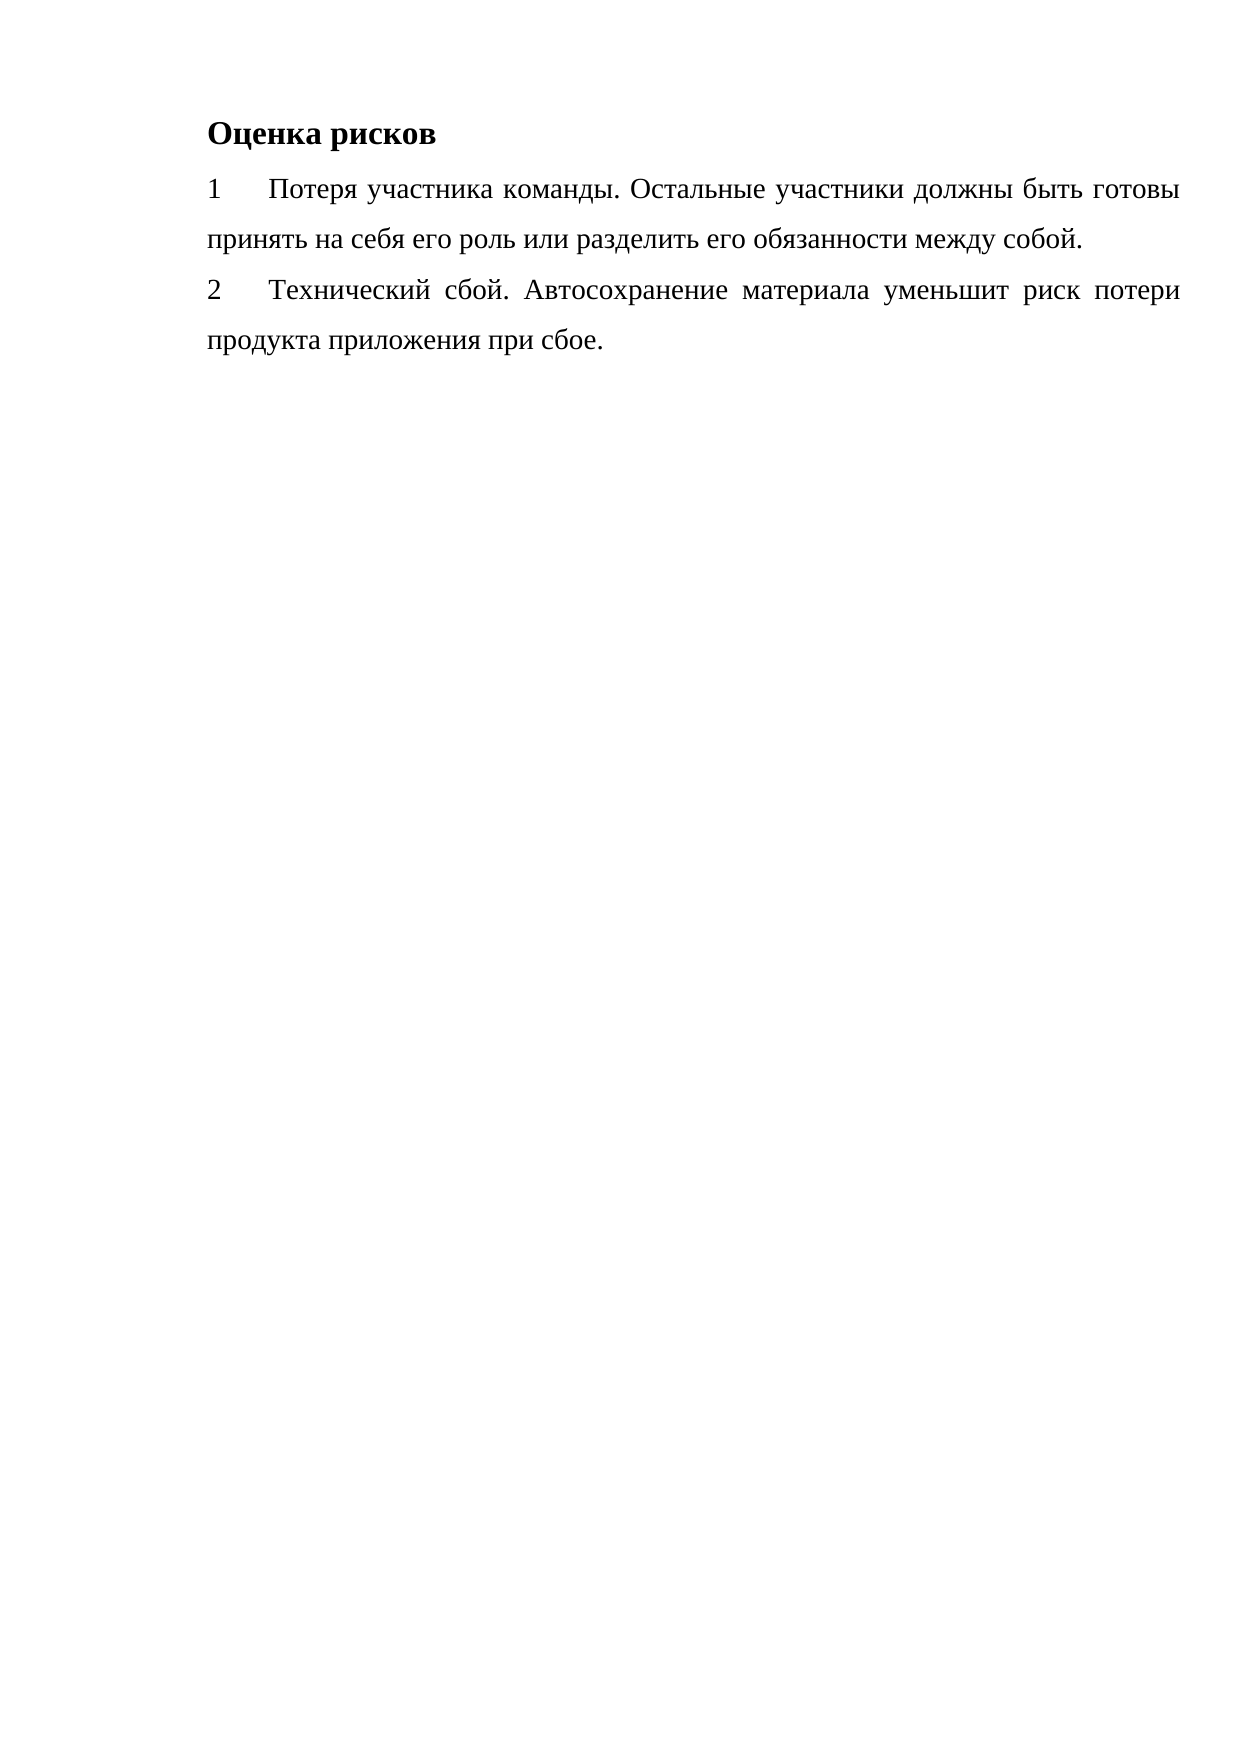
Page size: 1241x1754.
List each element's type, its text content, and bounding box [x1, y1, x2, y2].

subtitle Оценка рисков [118, 114, 1181, 152]
list Технический сбой. Автосохранение материала уменьшит риск потери продукта приложения при сбое. [207, 272, 1181, 356]
list Потеря участника команды. Остальные участники должны быть готовы принять на себя его роль или разделить его обязанности между собой. [207, 171, 1181, 255]
